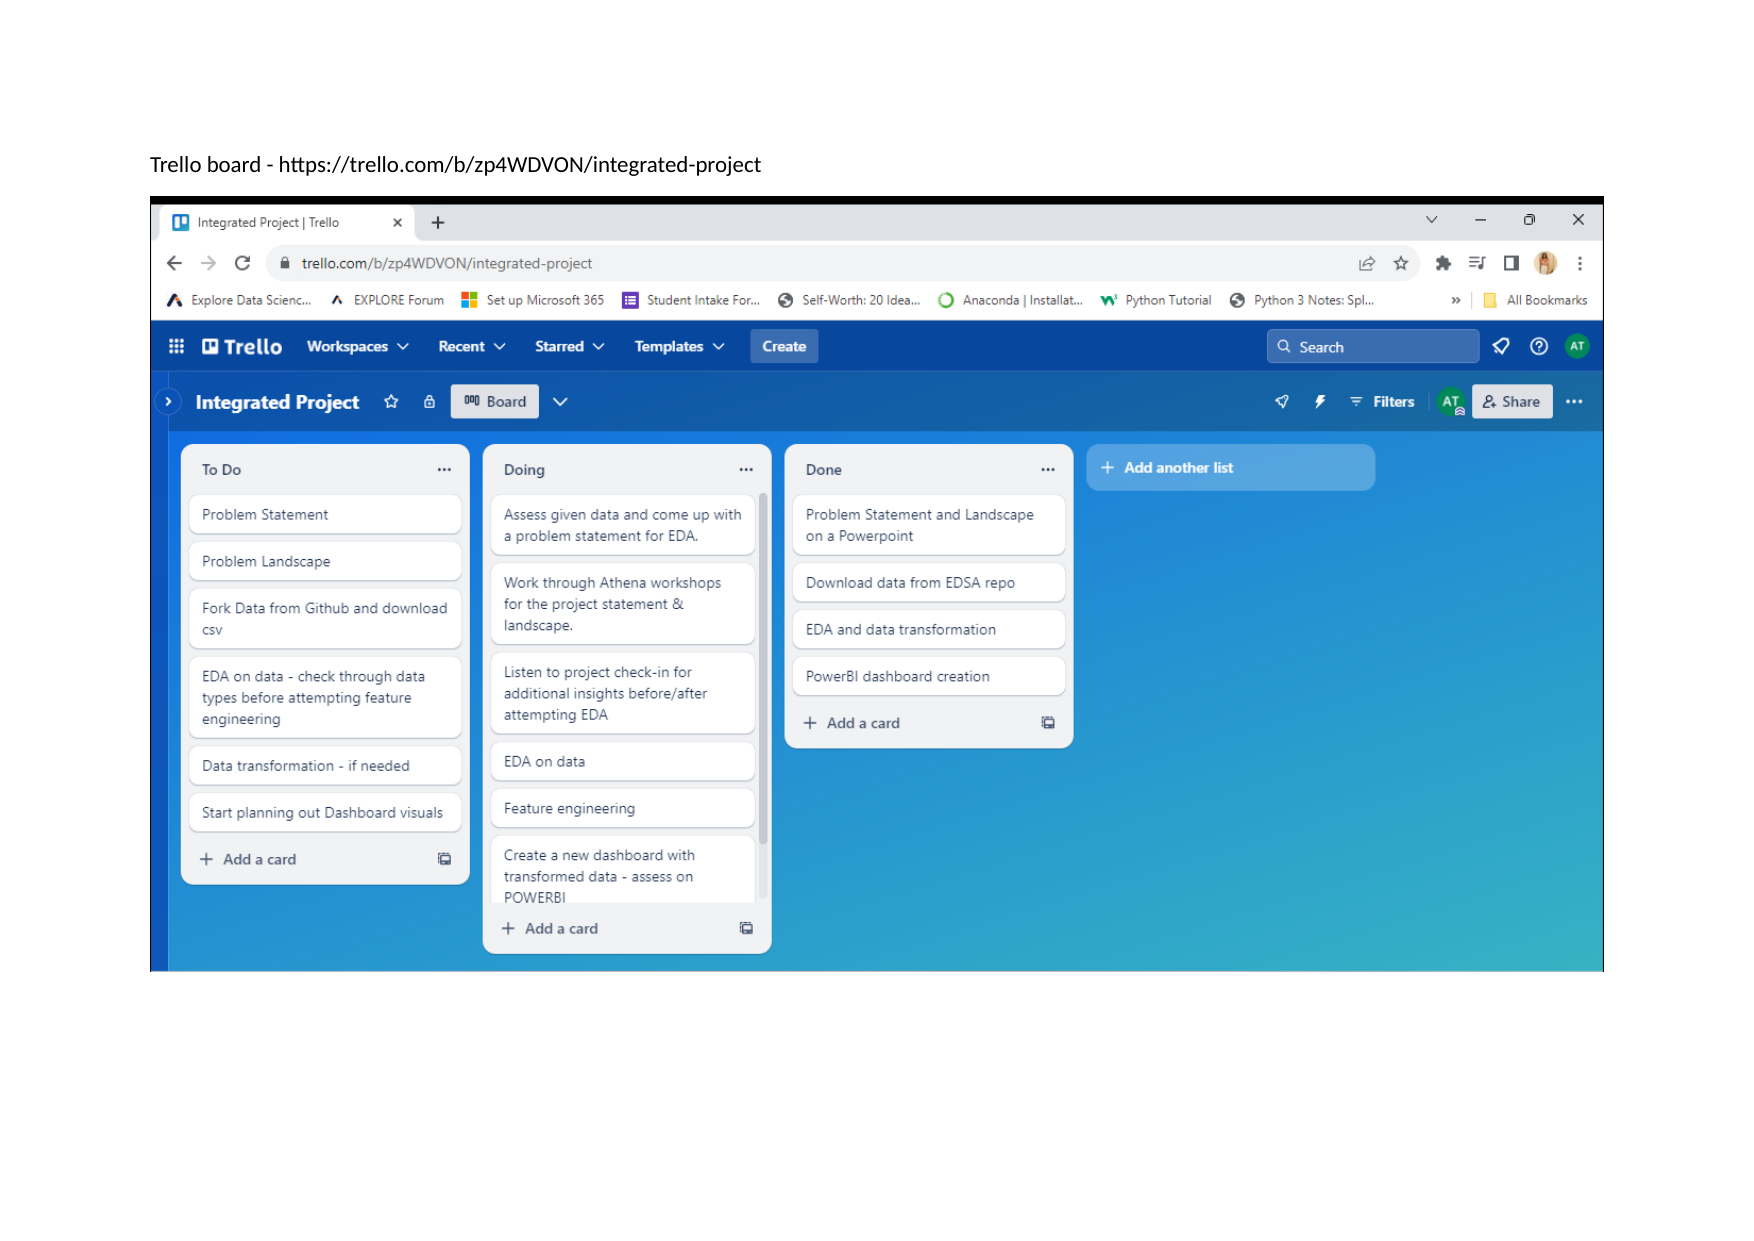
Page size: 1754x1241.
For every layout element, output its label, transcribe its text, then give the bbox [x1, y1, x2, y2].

text Trello board - https://trello.com/b/zp4WDVON/integrated-project [150, 150, 1604, 178]
picture [150, 196, 1604, 972]
